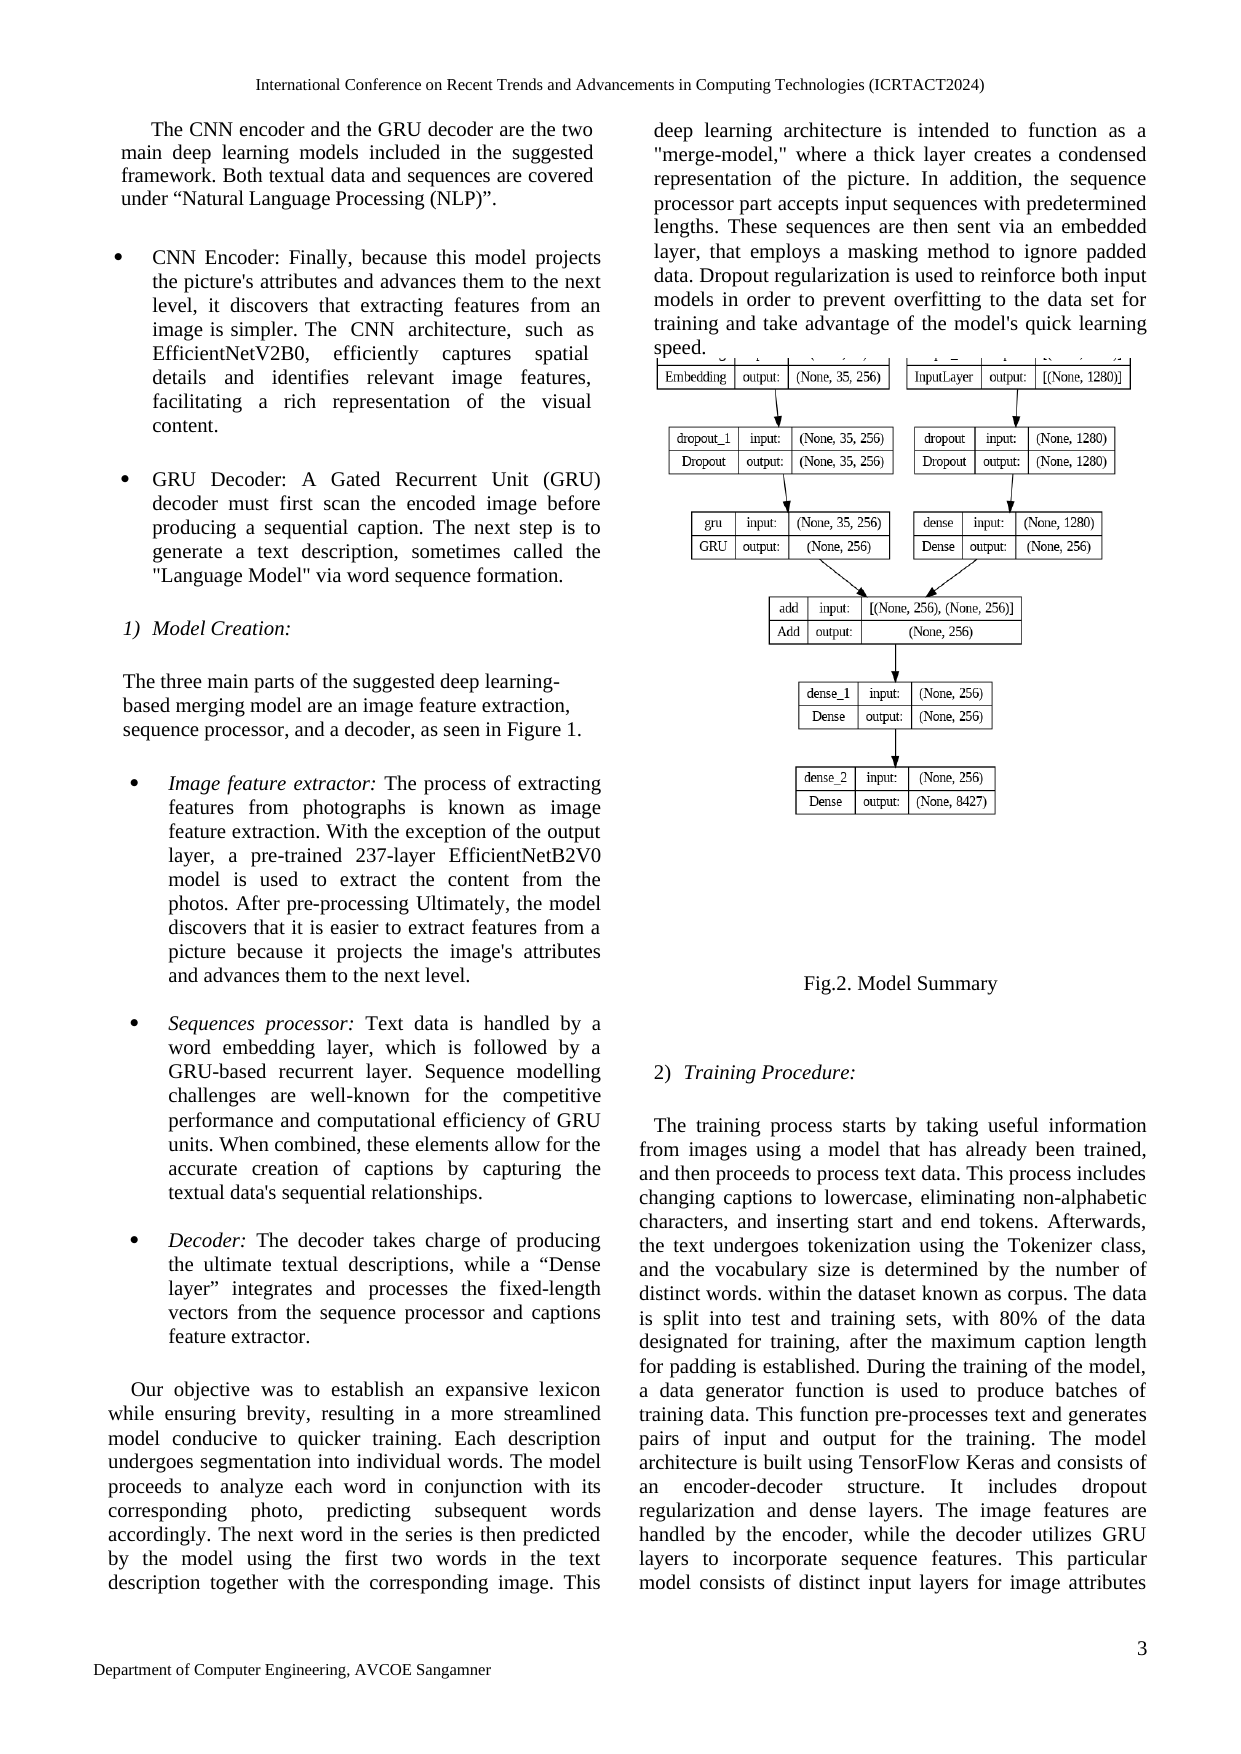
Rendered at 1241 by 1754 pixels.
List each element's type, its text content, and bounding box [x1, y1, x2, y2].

text Our‎ objective‎ was‎ to‎ establish‎ an‎ expansive‎ lexicon‎ while‎ ensuring‎ brevity,‎ resulting‎ in‎ a‎ more‎ streamlined‎ model‎ conducive‎ to‎ quicker‎ training.‎ Each‎ description‎ undergoes‎ segmentation‎ into‎ individual‎ words.‎ The‎ model‎ proceeds‎ to‎ analyze‎ each‎ word‎ in‎ conjunction‎ with‎ its‎ corresponding‎ photo,‎ predicting‎ subsequent‎ words‎ accordingly.‎ The next word in the series is then predicted by the model using the first two words in the text description together with the corresponding image. This deep learning architecture is intended to function as a "merge-model," where a thick layer creates a condensed representation of the picture.‎ In‎ addition,‎ the‎ sequence‎ processor‎ part‎ accepts‎ input‎ sequences‎ with‎ predetermined‎ lengths.‎ These‎ sequences‎ are‎ then‎ sent‎ via‎ an‎ embedded‎ layer,‎ that‎ employs‎ a‎ masking‎ method‎ to‎ ignore‎ padded‎ data.‎ Dropout‎ regularization‎ is‎ used‎ to‎ reinforce‎ both‎ input‎ models‎ in‎ order‎ to‎ prevent‎ overfitting‎ to‎ the‎ data‎ set‎ for‎ training‎ and‎ take‎ advantage‎ of‎ the‎ model's‎ quick‎ learning‎ speed. [108, 1377, 601, 1594]
picture [653, 358, 1134, 818]
list Image feature extractor: The‎ process‎ of‎ extracting‎ features‎ from‎ photographs‎ is‎ known‎ as‎ image‎ feature‎ extraction.‎ With‎ the‎ exception‎ of‎ the‎ output‎ layer,‎ a‎ pre-trained‎ 237-layer‎ EfficientNetB2V0‎ model‎ is‎ used‎ to‎ extract‎ the‎ content‎ from‎ the‎ photos.‎ After‎ pre-processing Ultimately,‎ the‎ model‎ discovers‎ that‎ it‎ is‎ easier‎ to‎ extract‎ features‎ from‎ a‎ picture‎ because‎ it‎ projects‎ the‎ image's‎ attributes‎ and‎ advances‎ them‎ to‎ the‎ next‎ level. [131, 771, 601, 987]
list Sequences processor: Text‎ data‎ is‎ handled‎ by‎ a‎ word‎ embedding‎ layer,‎ which‎ is‎ followed‎ by‎ a‎ GRU-based‎ recurrent‎ layer.‎ Sequence‎ modelling‎ challenges‎ are‎ well-known‎ for‎ the‎ competitive‎ performance‎ and‎ computational‎ efficiency‎ of‎ GRU‎ units.‎ When‎ combined,‎ these‎ elements‎ allow‎ for‎ the‎ accurate‎ creation‎ of‎ captions‎ by‎ capturing‎ the‎ textual‎ data's‎ sequential‎ relationships. [131, 1011, 601, 1204]
text The‎‎‎ CNN‎‎‎ encoder‎‎‎ and‎‎‎ the‎‎ GRU‎‎ decoder‎‎ are‎‎ the‎‎ two‎‎ main‎‎ deep‎‎ learning‎‎ models‎‎ included‎‎ in‎‎ the‎‎ suggested‎‎ framework.‎‎ Both‎‎ textual‎‎ data‎‎ and‎‎ sequences‎‎ are‎‎ covered‎‎ under‎‎ “Natural‎‎ Language‎‎ Processing‎‎ (NLP)”. [121, 118, 594, 210]
list Training Procedure: [654, 1060, 1147, 1084]
text Fig.2. Model Summary [654, 972, 1147, 995]
text The‎ three‎ main‎ parts‎ of‎ the‎ suggested‎ deep‎ learning-based‎ merging‎ model‎ are‎ an‎ image‎ feature‎ extraction,‎ ‎ sequence‎ processor,‎ and‎ a‎ decoder,‎ as‎ seen‎ in‎ Figure 1. [123, 669, 601, 741]
list GRU Decoder: A‎‎ Gated‎‎ Recurrent‎‎ Unit‎‎ (GRU)‎‎ decoder‎‎ must‎‎ first‎‎ scan‎‎ the‎‎ encoded‎‎ image‎‎ before‎‎ producing‎‎ a‎‎ sequential‎‎ caption. The‎‎ next‎‎ step‎‎ is‎‎ to‎‎ generate‎‎ a‎‎ text‎‎ description,‎‎ sometimes‎‎ called‎‎ the‎‎ "Language‎‎ Model"‎‎ via‎‎ word‎‎ sequence‎‎ formation. [121, 467, 601, 587]
list Decoder: The decoder takes charge of producing the ultimate textual descriptions, while a “Dense layer” integrates and processes the fixed-length vectors from the sequence processor and captions feature extractor. [131, 1228, 601, 1348]
text Our‎ objective‎ was‎ to‎ establish‎ an‎ expansive‎ lexicon‎ while‎ ensuring‎ brevity,‎ resulting‎ in‎ a‎ more‎ streamlined‎ model‎ conducive‎ to‎ quicker‎ training.‎ Each‎ description‎ undergoes‎ segmentation‎ into‎ individual‎ words.‎ The‎ model‎ proceeds‎ to‎ analyze‎ each‎ word‎ in‎ conjunction‎ with‎ its‎ corresponding‎ photo,‎ predicting‎ subsequent‎ words‎ accordingly.‎ The next word in the series is then predicted by the model using the first two words in the text description together with the corresponding image. This deep learning architecture is intended to function as a "merge-model," where a thick layer creates a condensed representation of the picture.‎ In‎ addition,‎ the‎ sequence‎ processor‎ part‎ accepts‎ input‎ sequences‎ with‎ predetermined‎ lengths.‎ These‎ sequences‎ are‎ then‎ sent‎ via‎ an‎ embedded‎ layer,‎ that‎ employs‎ a‎ masking‎ method‎ to‎ ignore‎ padded‎ data.‎ Dropout‎ regularization‎ is‎ used‎ to‎ reinforce‎ both‎ input‎ models‎ in‎ order‎ to‎ prevent‎ overfitting‎ to‎ the‎ data‎ set‎ for‎ training‎ and‎ take‎ advantage‎ of‎ the‎ model's‎ quick‎ learning‎ speed. [654, 118, 1147, 359]
list Model Creation: [123, 616, 601, 640]
list CNN Encoder: Finally,‎ because‎ this‎ model‎ projects‎ the‎ picture's‎ attributes‎ and‎ advances‎ them‎ to‎ the‎ next‎ level,‎ it‎ discovers‎ that‎ extracting‎ features‎ from‎ an‎ image‎ is‎ simpler. The‎‎ ‎‎ CNN‎‎ ‎‎ architecture,‎‎ ‎‎ such‎‎ ‎‎ as‎‎ ‎‎ EfficientNetV2B0,‎‎ ‎‎ efficiently‎‎ ‎‎ captures‎‎ ‎‎ spatial‎‎ ‎‎ details‎‎ ‎‎ and‎‎ ‎‎ identifies‎‎ ‎‎ relevant‎‎ ‎‎ image‎‎ ‎‎ features,‎‎ ‎‎ facilitating‎‎ ‎‎ a‎‎ ‎‎ rich‎‎ ‎‎ representation‎‎ ‎‎ of‎‎ ‎‎ the‎‎ ‎‎ visual‎‎ ‎‎ content. [114, 245, 601, 437]
